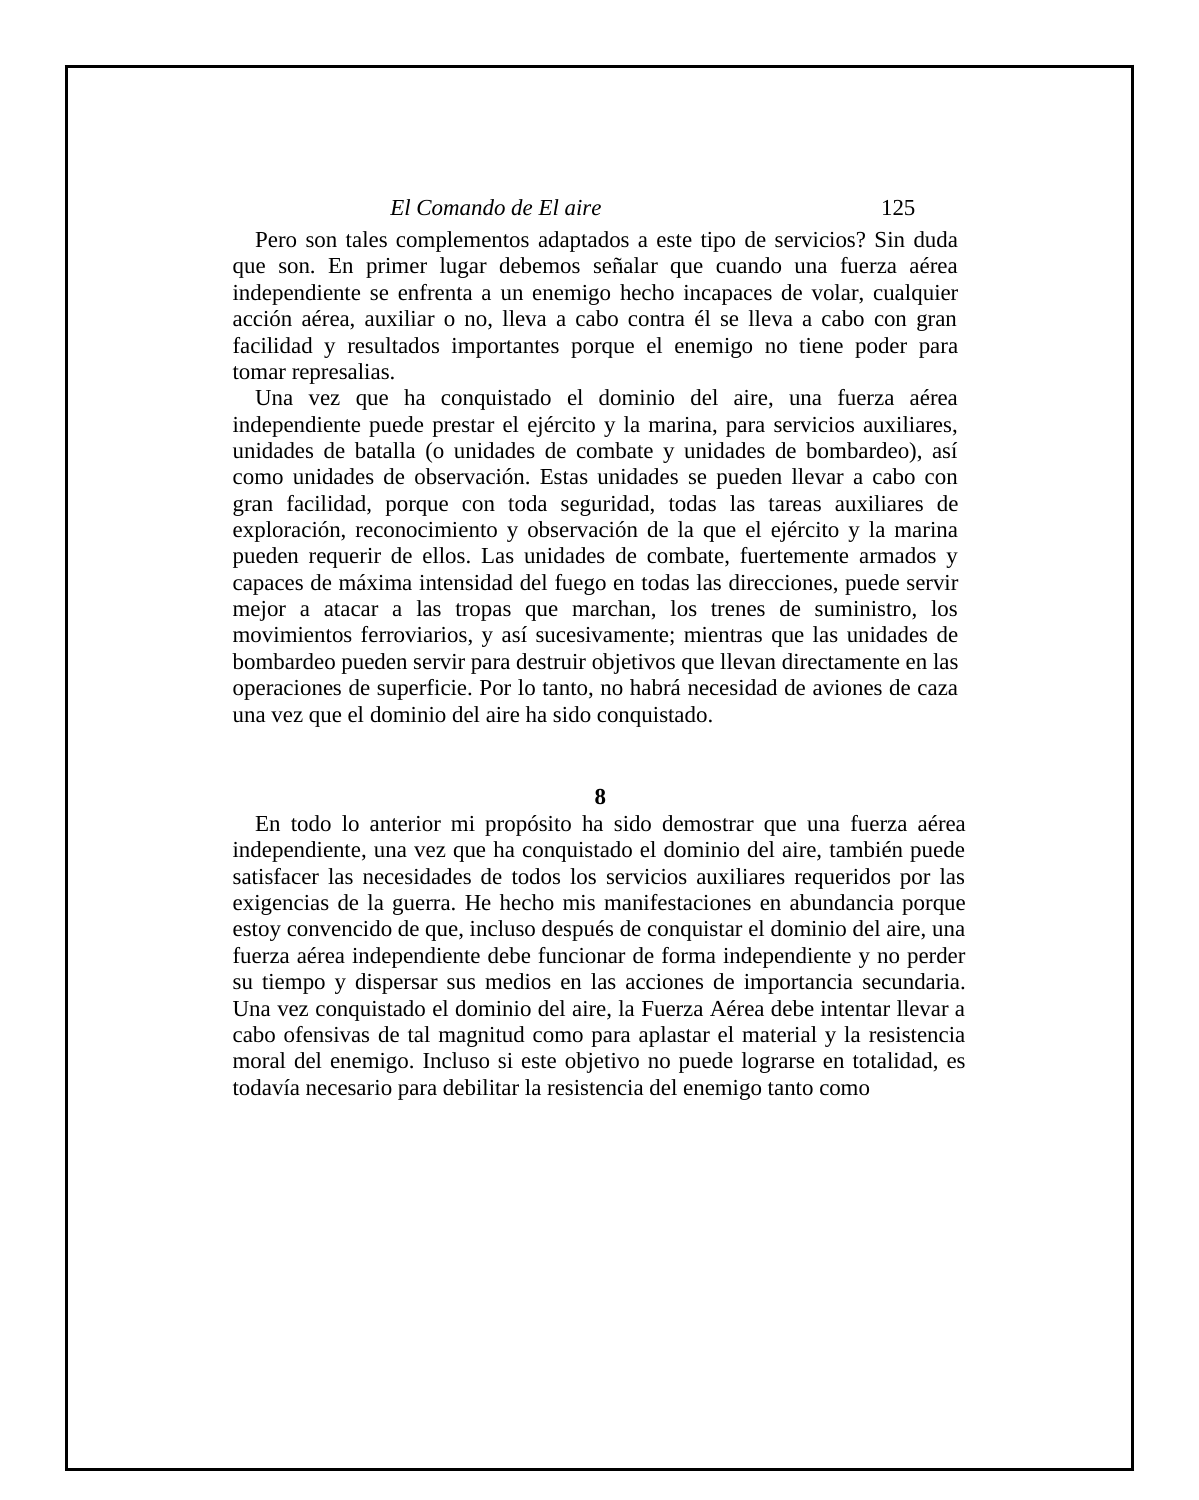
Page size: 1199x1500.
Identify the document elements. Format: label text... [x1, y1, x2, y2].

text El Comando de El aire 125 [390, 194, 1030, 221]
text En todo lo anterior mi propósito ha sido demostrar que una fuerza aérea independiente, una vez que ha conquistado el dominio del aire, también puede satisfacer las necesidades de todos los servicios auxiliares requeridos por las exigencias de la guerra. He hecho mis manifestaciones en abundancia porque estoy convencido de que, incluso después de conquistar el dominio del aire, una fuerza aérea independiente debe funcionar de forma independiente y no perder su tiempo y dispersar sus medios en las acciones de importancia secundaria. Una vez conquistado el dominio del aire, la Fuerza Aérea debe intentar llevar a cabo ofensivas de tal magnitud como para aplastar el material y la resistencia moral del enemigo. Incluso si este objetivo no puede lograrse en totalidad, es todavía necesario para debilitar la resistencia del enemigo tanto como [232, 810, 967, 1100]
subtitle 8 [594, 784, 1030, 810]
text Pero son tales complementos adaptados a este tipo de servicios? Sin duda que son. En primer lugar debemos señalar que cuando una fuerza aérea independiente se enfrenta a un enemigo hecho incapaces de volar, cualquier acción aérea, auxiliar o no, lleva a cabo contra él se lleva a cabo con gran facilidad y resultados importantes porque el enemigo no tiene poder para tomar represalias. [232, 226, 959, 384]
text Una vez que ha conquistado el dominio del aire, una fuerza aérea independiente puede prestar el ejército y la marina, para servicios auxiliares, unidades de batalla (o unidades de combate y unidades de bombardeo), así como unidades de observación. Estas unidades se pueden llevar a cabo con gran facilidad, porque con toda seguridad, todas las tareas auxiliares de exploración, reconocimiento y observación de la que el ejército y la marina pueden requerir de ellos. Las unidades de combate, fuertemente armados y capaces de máxima intensidad del fuego en todas las direcciones, puede servir mejor a atacar a las tropas que marchan, los trenes de suministro, los movimientos ferroviarios, y así sucesivamente; mientras que las unidades de bombardeo pueden servir para destruir objetivos que llevan directamente en las operaciones de superficie. Por lo tanto, no habrá necesidad de aviones de caza una vez que el dominio del aire ha sido conquistado. [232, 384, 959, 727]
